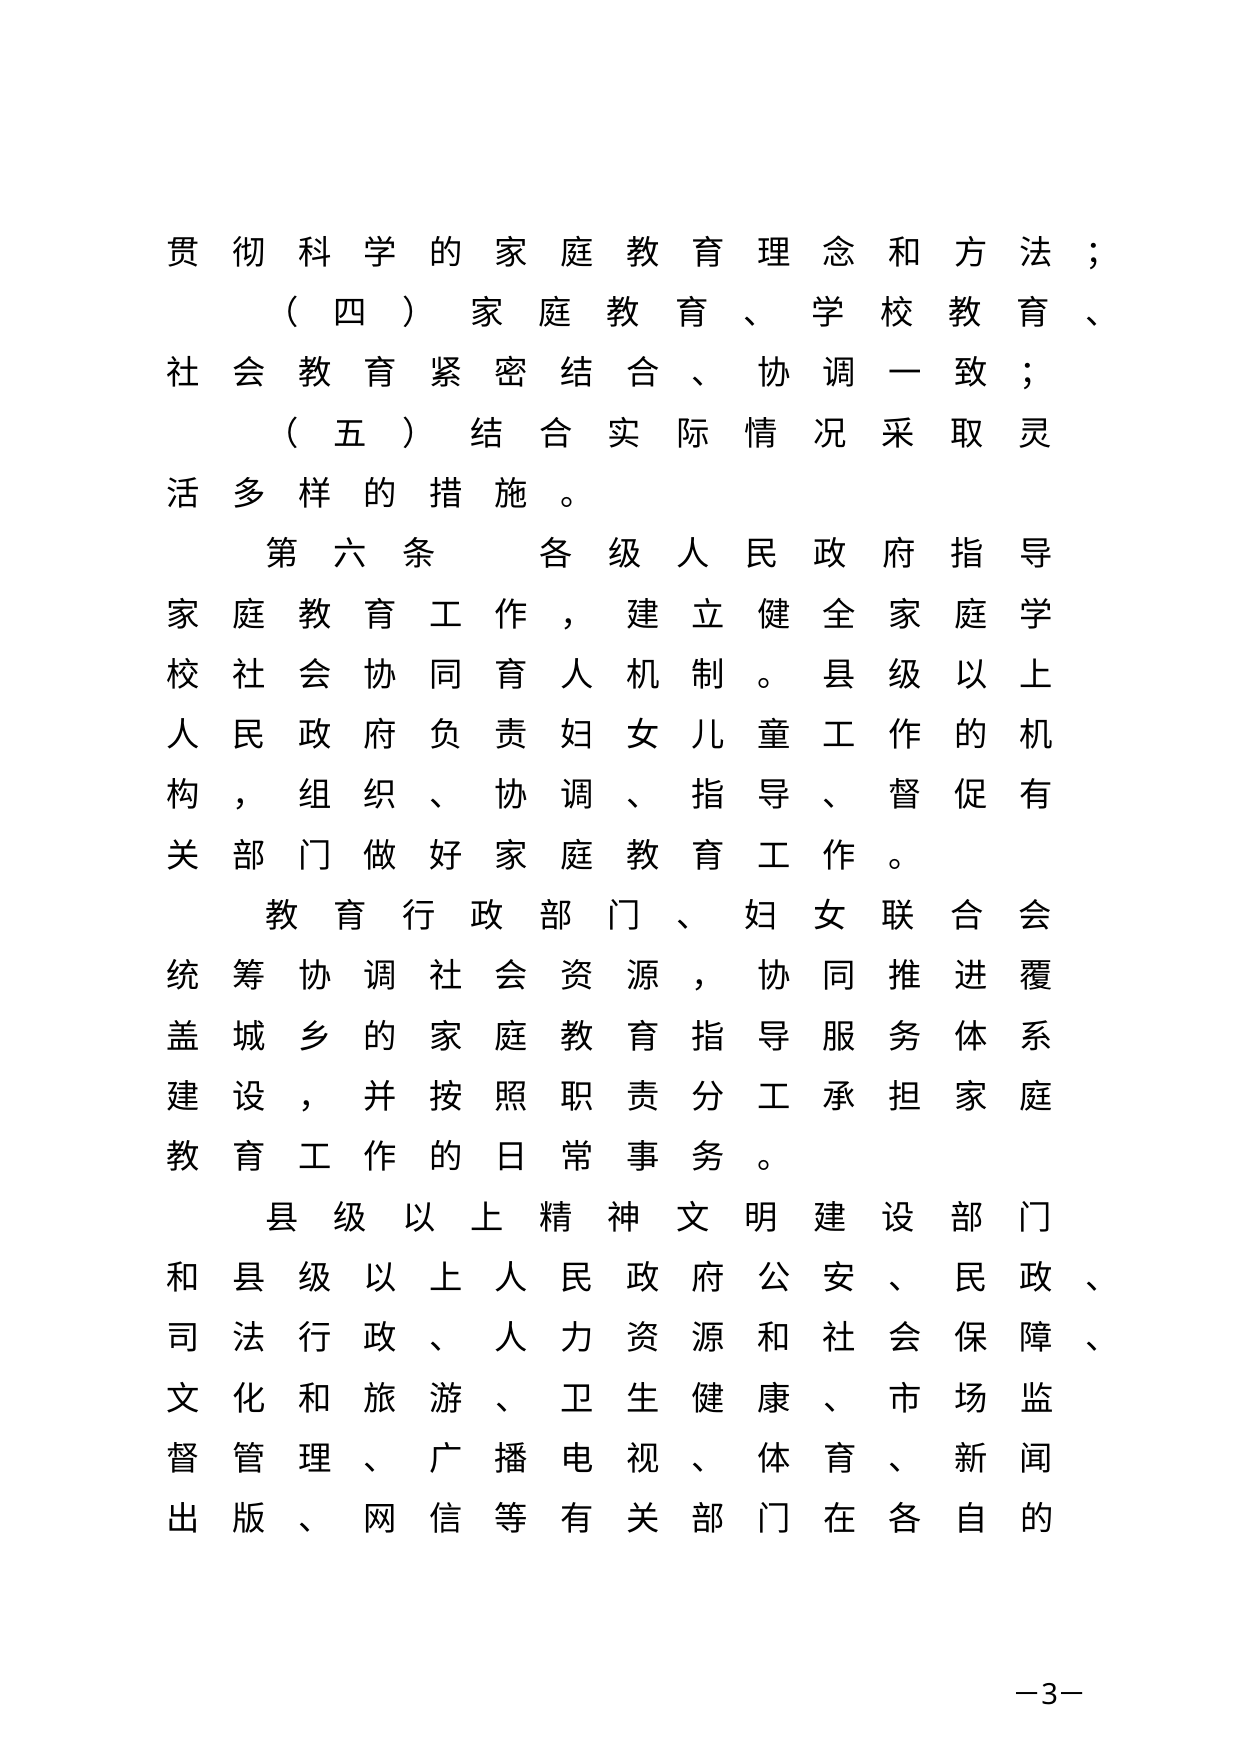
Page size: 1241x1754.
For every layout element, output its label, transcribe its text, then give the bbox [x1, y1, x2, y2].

text （四）家庭教育、学校教育、社会教育紧密结合、协调一致； [167, 280, 1085, 400]
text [167, 1184, 1085, 1546]
text 教育行政部门、妇女联合会统筹协调社会资源，协同推进覆盖城乡的家庭教育指导服务体系建设，并按照职责分工承担家庭教育工作的日常事务。 [167, 883, 1085, 1184]
text （五）结合实际情况采取灵活多样的措施。 [167, 400, 1085, 521]
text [167, 219, 1085, 280]
text 第六条 各级人民政府指导家庭教育工作，建立健全家庭学校社会协同育人机制。县级以上人民政府负责妇女儿童工作的机构，组织、协调、指导、督促有关部门做好家庭教育工作。 [167, 521, 1085, 883]
